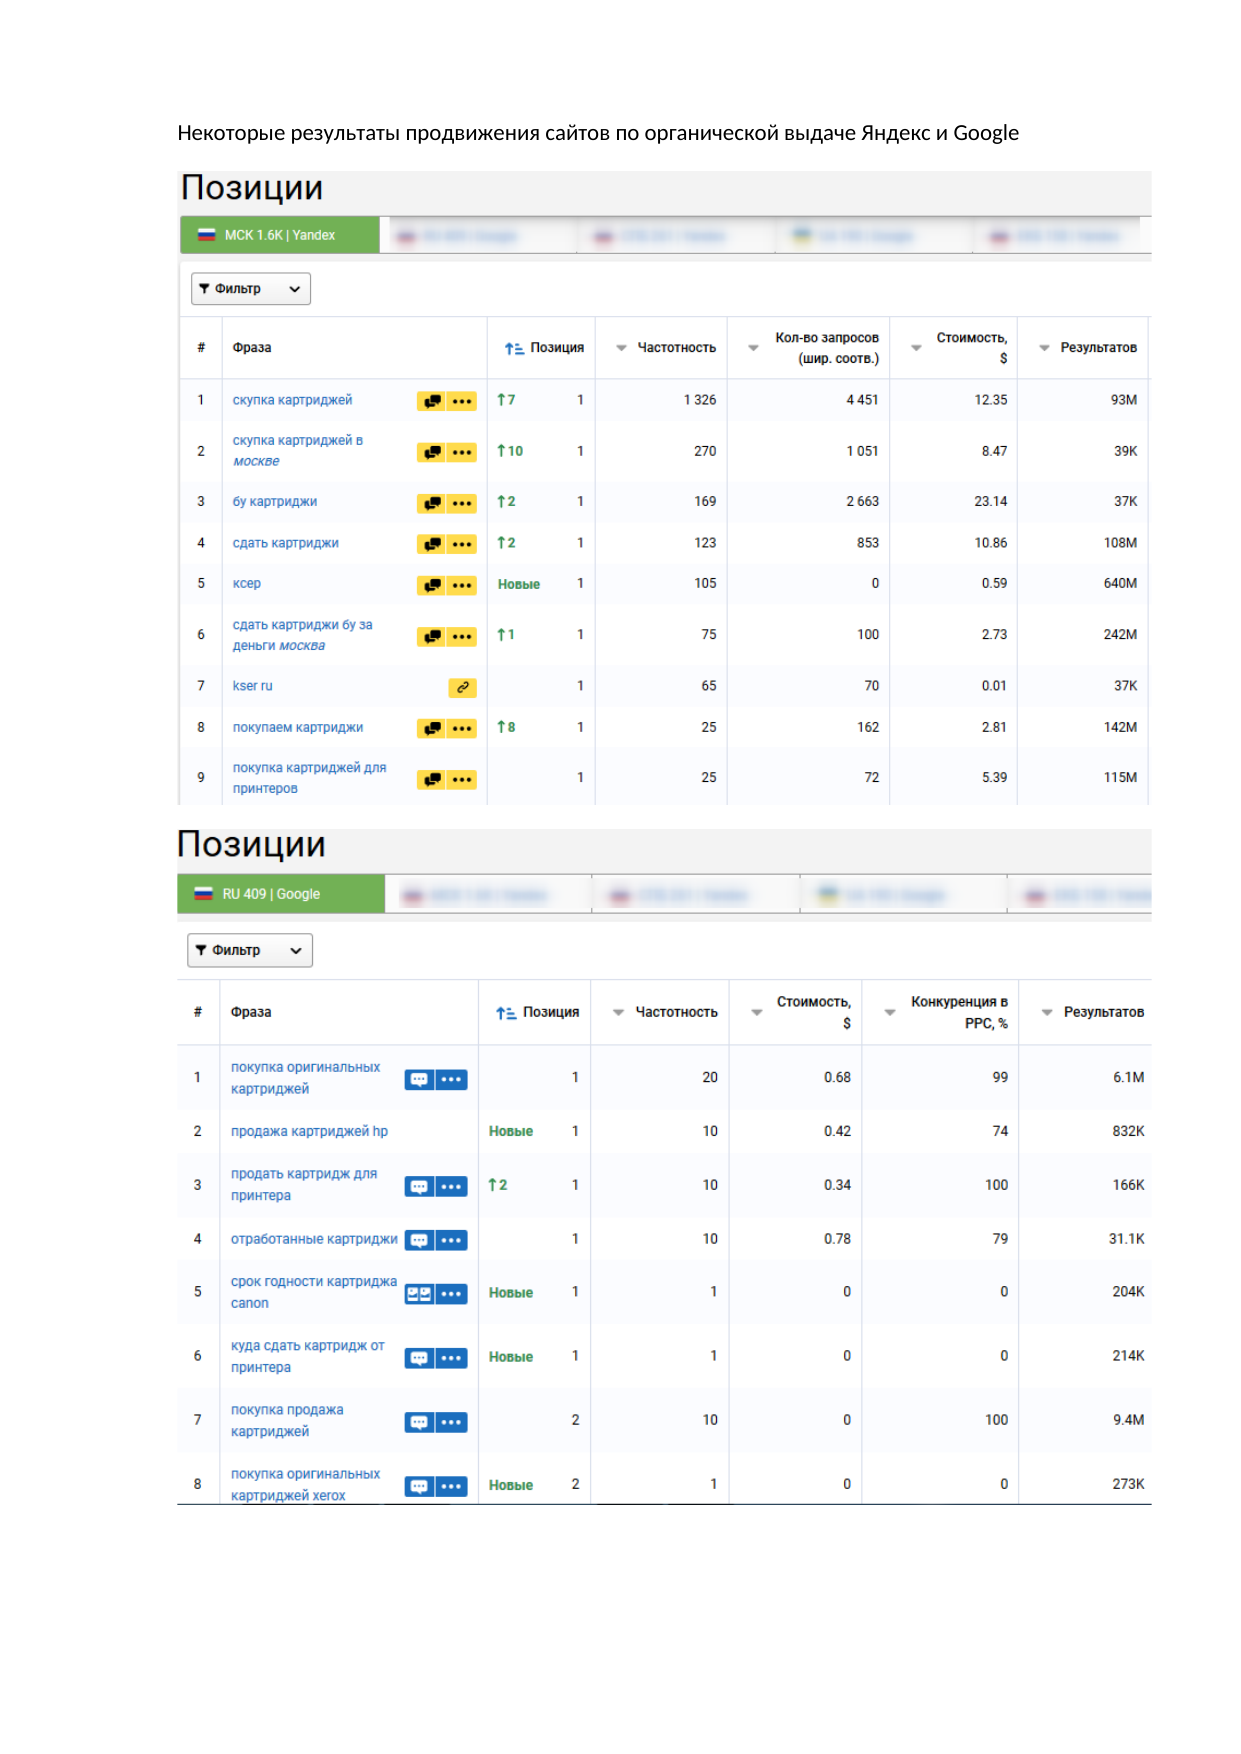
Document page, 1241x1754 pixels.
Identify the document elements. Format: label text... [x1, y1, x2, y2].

picture [177, 829, 1152, 1505]
picture [177, 171, 1152, 805]
text Некоторые результаты продвижения сайтов по органической выдаче Яндекс и Google [177, 118, 1152, 146]
